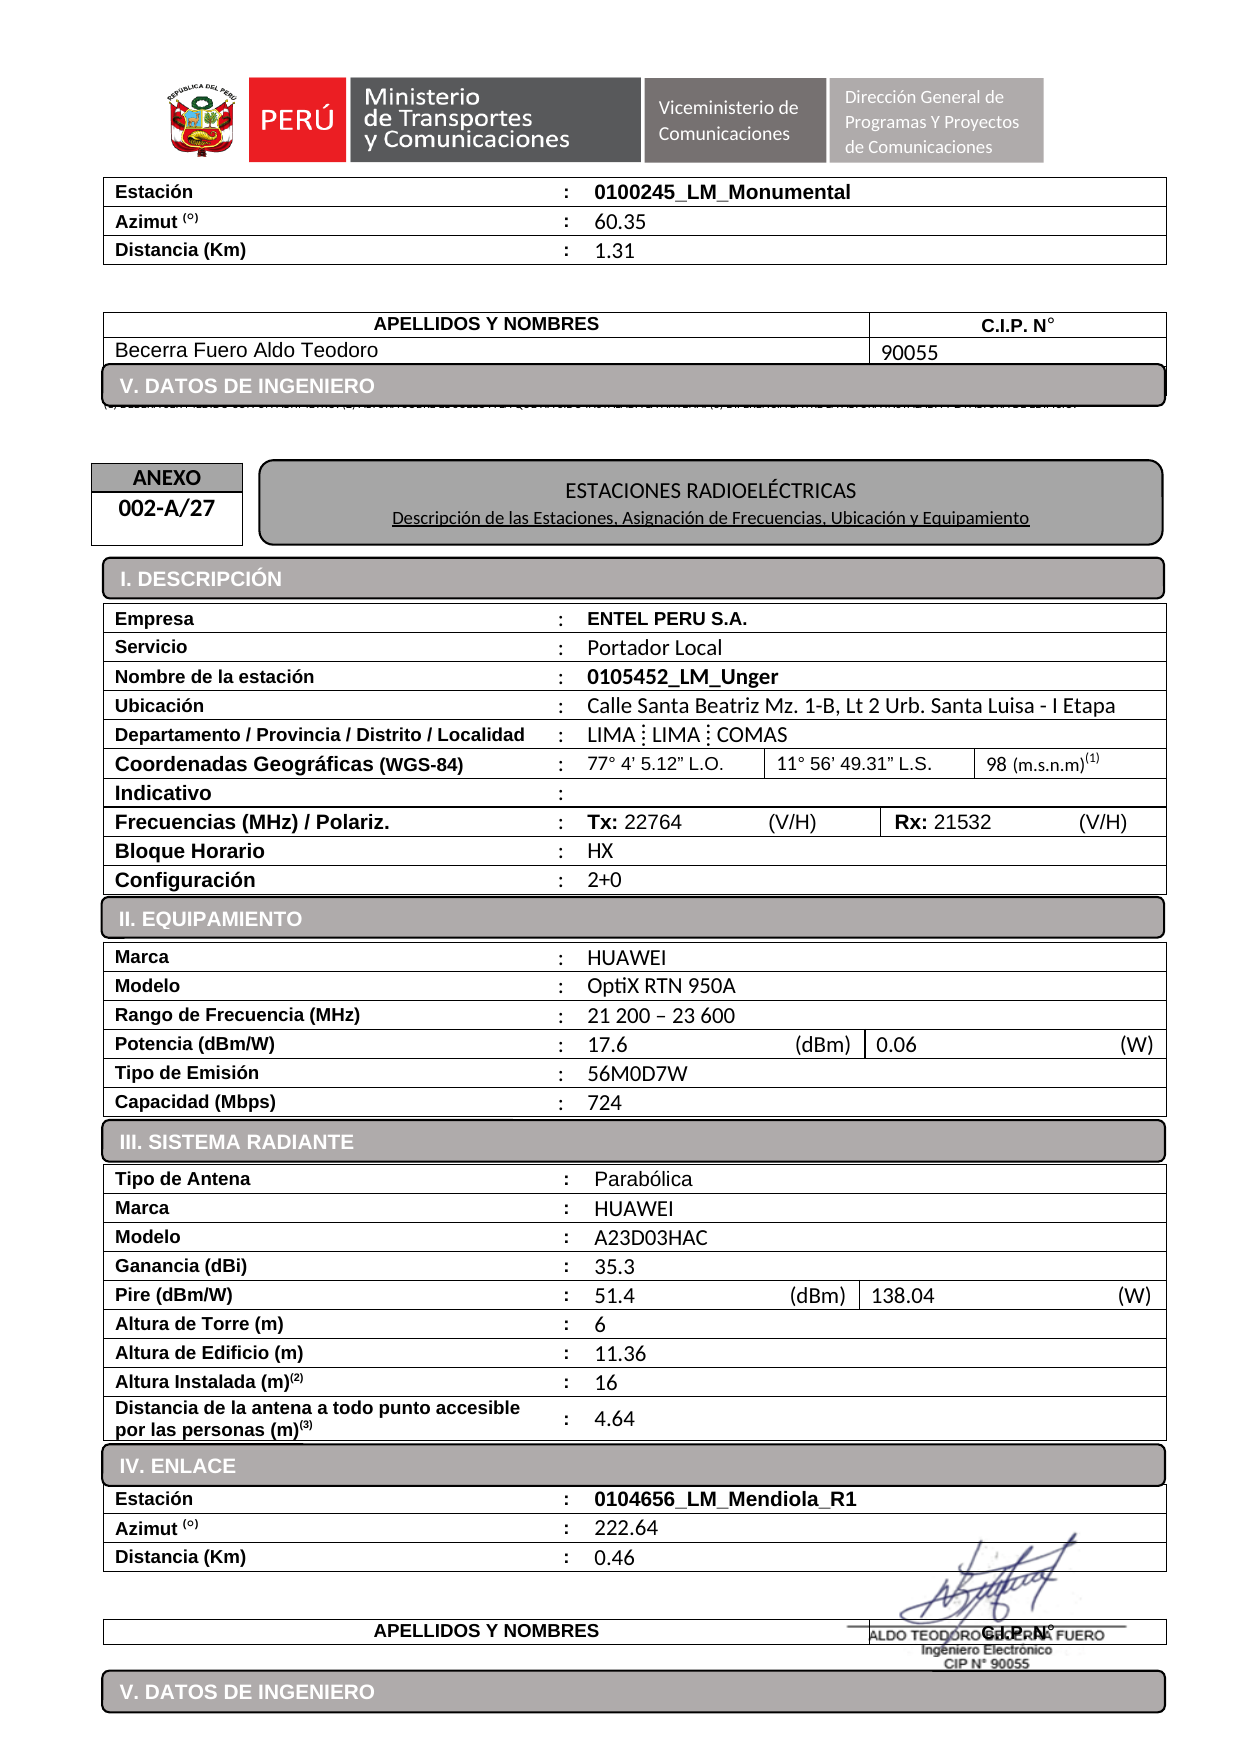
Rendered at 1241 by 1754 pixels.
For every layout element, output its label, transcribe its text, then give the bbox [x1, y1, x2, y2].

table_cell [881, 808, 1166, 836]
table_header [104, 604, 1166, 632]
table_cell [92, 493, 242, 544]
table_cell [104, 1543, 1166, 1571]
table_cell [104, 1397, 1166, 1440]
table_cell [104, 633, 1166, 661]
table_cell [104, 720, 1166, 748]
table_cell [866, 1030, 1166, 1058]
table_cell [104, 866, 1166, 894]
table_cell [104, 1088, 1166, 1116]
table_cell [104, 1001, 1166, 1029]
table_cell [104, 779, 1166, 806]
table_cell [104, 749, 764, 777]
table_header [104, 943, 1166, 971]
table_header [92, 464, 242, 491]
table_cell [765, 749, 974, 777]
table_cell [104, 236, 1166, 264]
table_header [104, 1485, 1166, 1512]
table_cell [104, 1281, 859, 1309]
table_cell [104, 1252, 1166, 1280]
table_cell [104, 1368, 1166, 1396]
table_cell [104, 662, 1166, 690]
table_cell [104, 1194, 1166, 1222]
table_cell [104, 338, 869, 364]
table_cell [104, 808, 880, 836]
picture [819, 1572, 1144, 1619]
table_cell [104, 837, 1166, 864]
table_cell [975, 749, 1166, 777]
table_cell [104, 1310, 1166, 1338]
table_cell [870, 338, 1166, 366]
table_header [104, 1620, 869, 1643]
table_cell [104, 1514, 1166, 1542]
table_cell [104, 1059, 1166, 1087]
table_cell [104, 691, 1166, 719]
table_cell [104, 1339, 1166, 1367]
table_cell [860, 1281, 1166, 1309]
picture [819, 1645, 1144, 1669]
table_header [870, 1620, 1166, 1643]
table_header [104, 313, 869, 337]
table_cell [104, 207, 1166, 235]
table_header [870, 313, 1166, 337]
picture [147, 73, 645, 166]
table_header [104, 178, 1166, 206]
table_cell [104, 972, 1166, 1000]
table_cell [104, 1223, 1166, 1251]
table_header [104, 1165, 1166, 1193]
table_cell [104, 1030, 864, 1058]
